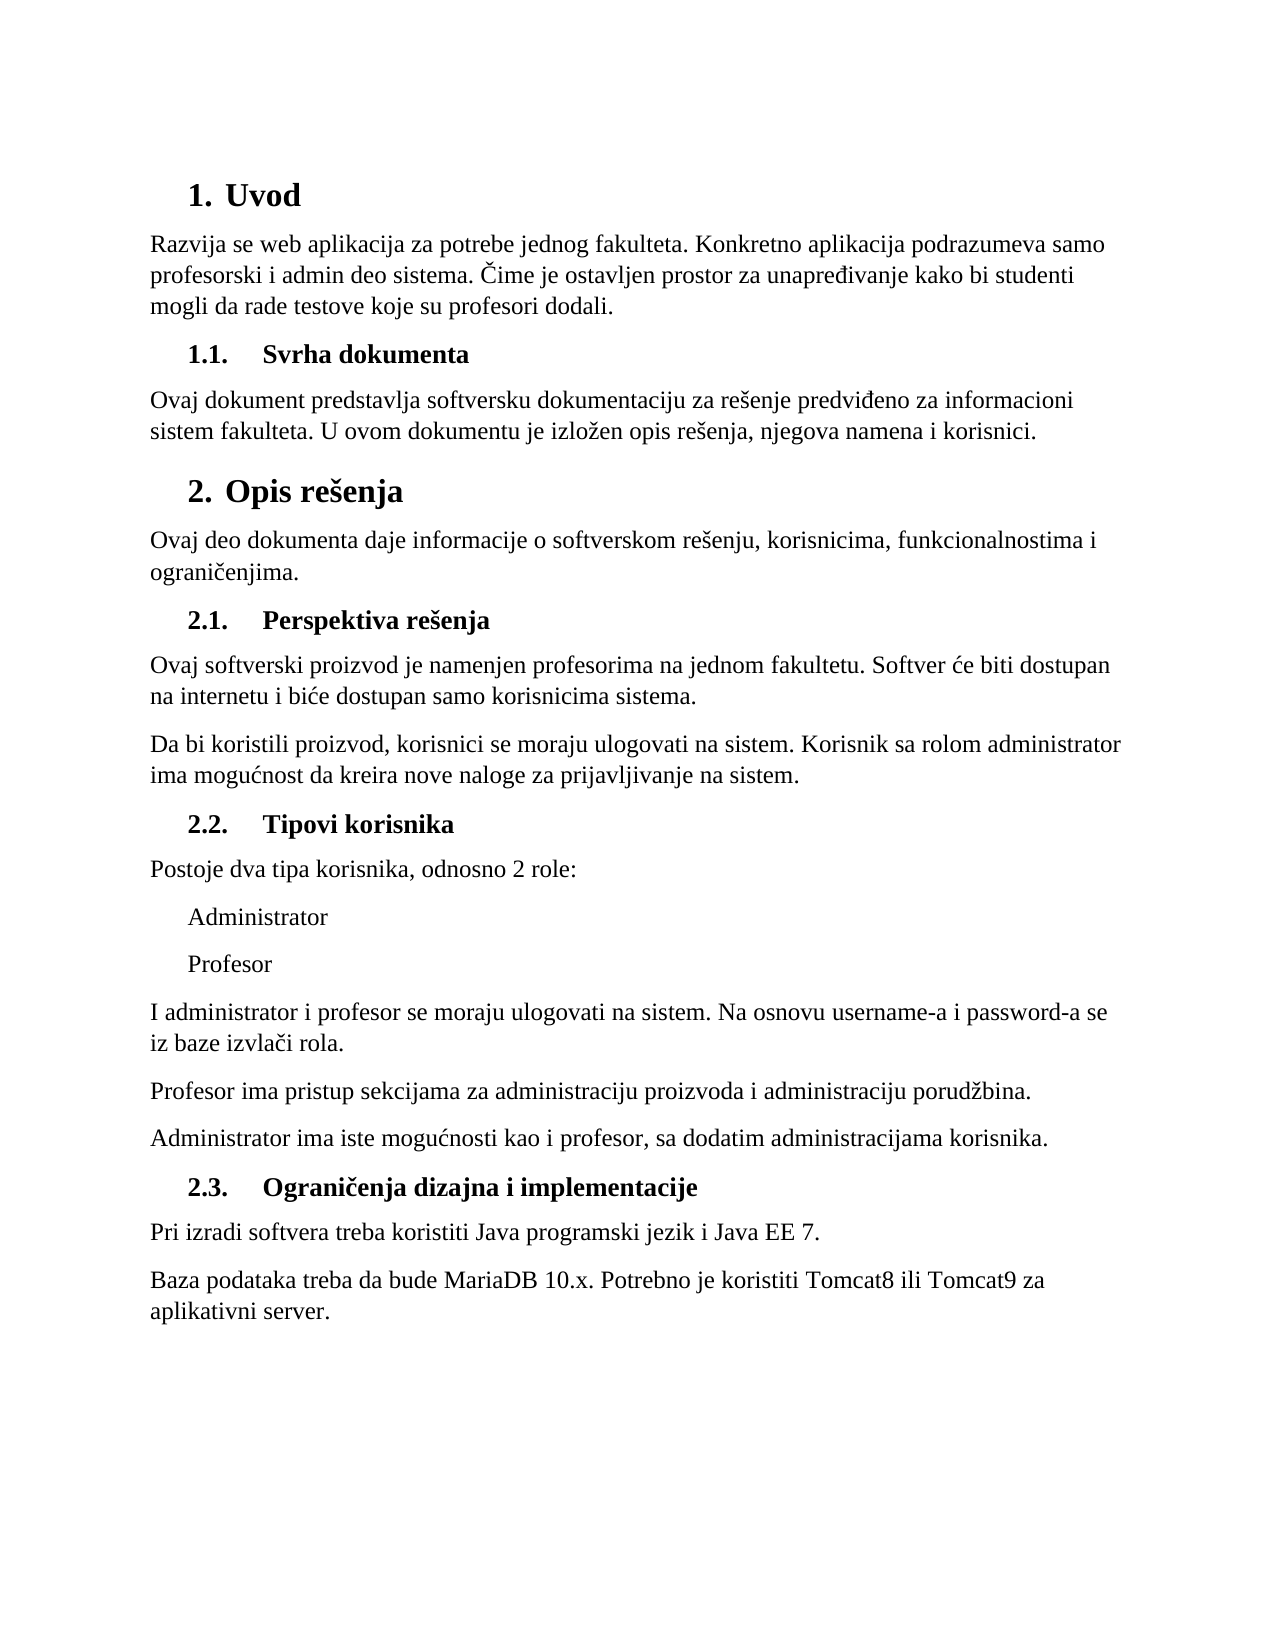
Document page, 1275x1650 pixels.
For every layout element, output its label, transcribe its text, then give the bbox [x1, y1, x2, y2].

text Postoje dva tipa korisnika, odnosno 2 role: [150, 854, 1125, 883]
text Profesor ima pristup sekcijama za administraciju proizvoda i administraciju porudžbina. [150, 1076, 1125, 1104]
subtitle Tipovi korisnika [187, 808, 1125, 839]
subtitle Ograničenja dizajna i implementacije [187, 1171, 1125, 1202]
text Administrator ima iste mogućnosti kao i profesor, sa dodatim administracijama korisnika. [150, 1123, 1125, 1152]
subtitle Svrha dokumenta [187, 339, 1125, 370]
text Ovaj dokument predstavlja softversku dokumentaciju za rešenje predviđeno za informacioni sistem fakulteta. U ovom dokumentu je izložen opis rešenja, njegova namena i korisnici. [150, 385, 1125, 444]
subtitle Perspektiva rešenja [187, 604, 1125, 636]
text Baza podataka treba da bude MariaDB 10.x. Potrebno je koristiti Tomcat8 ili Tomcat9 za aplikativni server. [150, 1265, 1125, 1325]
text Administrator [187, 902, 1125, 930]
subtitle Uvod [187, 175, 1125, 213]
subtitle Opis rešenja [187, 472, 1125, 510]
text Da bi koristili proizvod, korisnici se moraju ulogovati na sistem. Korisnik sa rolom administrator ima mogućnost da kreira nove naloge za prijavljivanje na sistem. [150, 729, 1125, 789]
text Profesor [187, 949, 1125, 978]
text Razvija se web aplikacija za potrebe jednog fakulteta. Konkretno aplikacija podrazumeva samo profesorski i admin deo sistema. Čime je ostavljen prostor za unapređivanje kako bi studenti mogli da rade testove koje su profesori dodali. [150, 229, 1125, 320]
text Pri izradi softvera treba koristiti Java programski jezik i Java EE 7. [150, 1217, 1125, 1246]
text Ovaj softverski proizvod je namenjen profesorima na jednom fakultetu. Softver će biti dostupan na internetu i biće dostupan samo korisnicima sistema. [150, 650, 1125, 710]
text Ovaj deo dokumenta daje informacije o softverskom rešenju, korisnicima, funkcionalnostima i ograničenjima. [150, 526, 1125, 585]
text I administrator i profesor se moraju ulogovati na sistem. Na osnovu username-a i password-a se iz baze izvlači rola. [150, 997, 1125, 1057]
